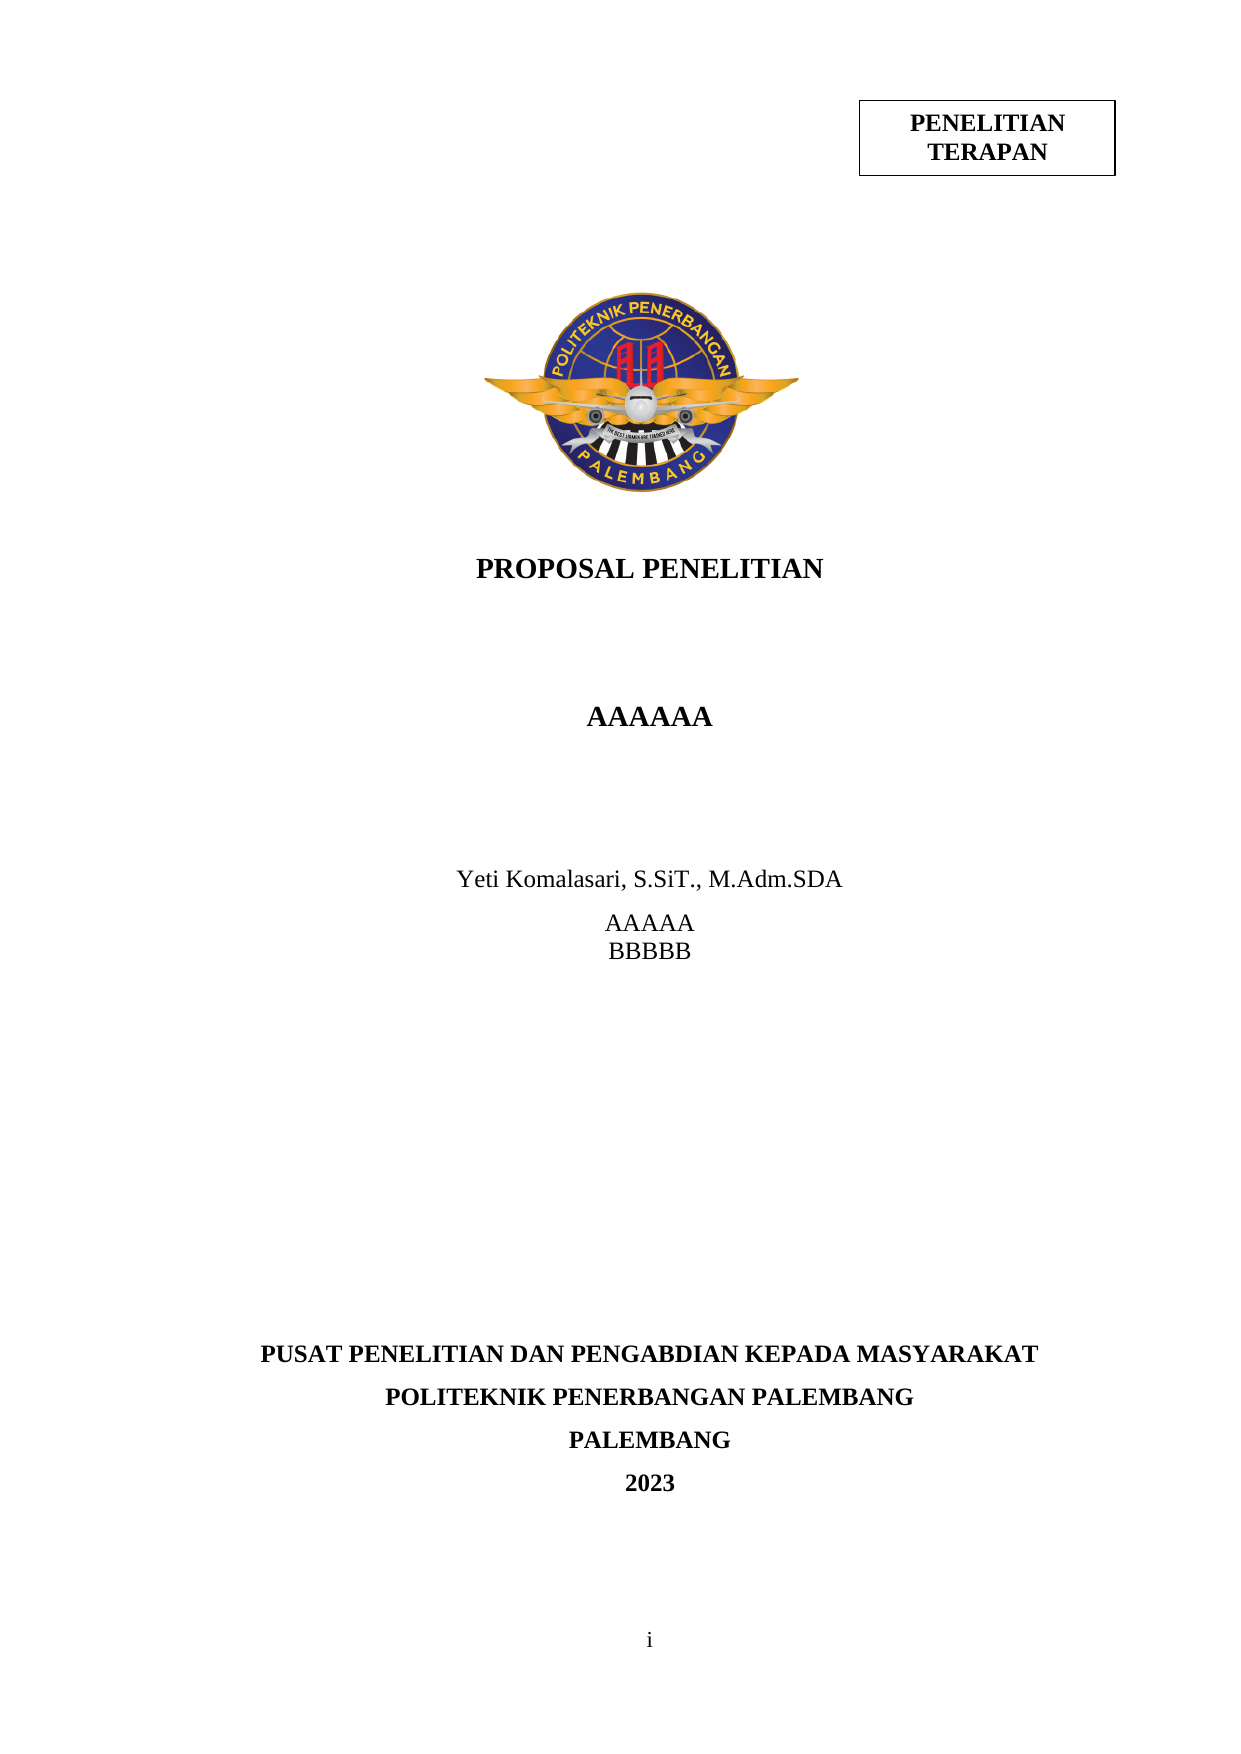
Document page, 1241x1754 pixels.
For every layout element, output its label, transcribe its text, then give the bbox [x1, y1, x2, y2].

picture [477, 284, 803, 495]
text 2023 [236, 1468, 1063, 1497]
text AAAAA [236, 908, 1063, 936]
text PROPOSAL PENELITIAN [236, 551, 1063, 584]
text AAAAAA [236, 699, 1063, 733]
text Yeti Komalasari, S.SiT., M.Adm.SDA [236, 864, 1063, 893]
text BBBBB [236, 936, 1063, 965]
text PALEMBANG [236, 1425, 1063, 1454]
text POLITEKNIK PENERBANGAN PALEMBANG [236, 1382, 1063, 1411]
text PUSAT PENELITIAN DAN PENGABDIAN KEPADA MASYARAKAT [236, 1339, 1063, 1368]
